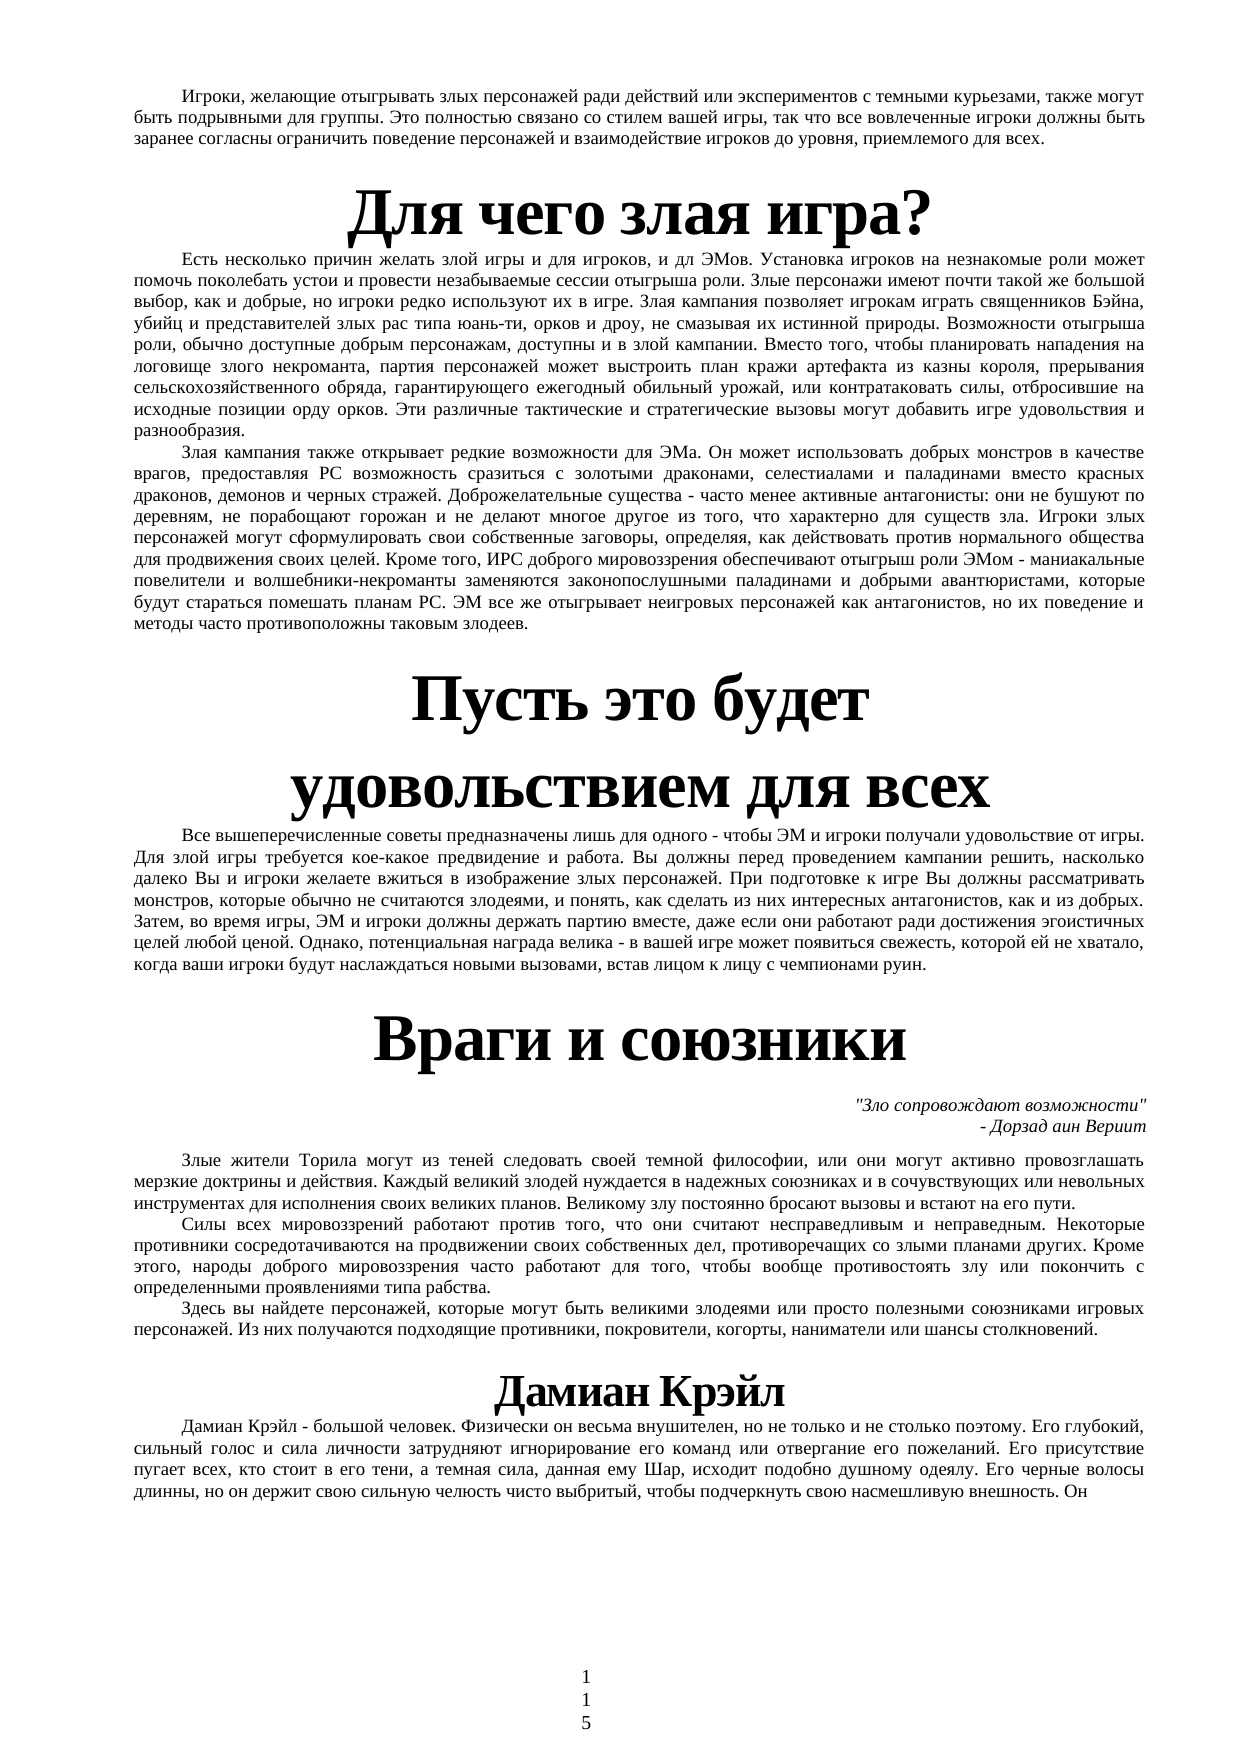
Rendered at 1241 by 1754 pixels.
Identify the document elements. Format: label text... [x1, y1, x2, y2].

text Игроки, желающие отыгрывать злых персонажей ради действий или экспериментов с темными курьезами, также могут быть подрывными для группы. Это полностью связано со стилем вашей игры, так что все вовлеченные игроки должны быть заранее согласны ограничить поведение персонажей и взаимодействие игроков до уровня, приемлемого для всех. [133, 86, 1146, 149]
text Дамиан Крэйл - большой человек. Физически он весьма внушителен, но не только и не столько поэтому. Его глубокий, сильный голос и сила личности затрудняют игнорирование его команд или отвергание его пожеланий. Его присутствие пугает всех, кто стоит в его тени, а темная сила, данная ему Шар, исходит подобно душному одеялу. Его черные волосы длинны, но он держит свою сильную челюсть чисто выбритый, чтобы подчеркнуть свою насмешливую внешность. Он [133, 1416, 1146, 1501]
text Силы всех мировоззрений работают против того, что они считают несправедливым и неправедным. Некоторые противники сосредотачиваются на продвижении своих собственных дел, противоречащих со злыми планами других. Кроме этого, народы доброго мировоззрения часто работают для того, чтобы вообще противостоять злу или покончить с определенными проявлениями типа рабства. [133, 1213, 1146, 1298]
text Все вышеперечисленные советы предназначены лишь для одного - чтобы ЭМ и игроки получали удовольствие от игры. Для злой игры требуется кое-какое предвидение и работа. Вы должны перед проведением кампании решить, насколько далеко Вы и игроки желаете вжиться в изображение злых персонажей. При подготовке к игре Вы должны рассматривать монстров, которые обычно не считаются злодеями, и понять, как сделать из них интересных антагонистов, как и из добрых. Затем, во время игры, ЭМ и игроки должны держать партию вместе, даже если они работают ради достижения эгоистичных целей любой ценой. Однако, потенциальная награда велика - в вашей игре может появиться свежесть, которой ей не хватало, когда ваши игроки будут наслаждаться новыми вызовами, встав лицом к лицу с чемпионами руин. [133, 824, 1146, 975]
text Враги и союзники [136, 1007, 1146, 1074]
text Здесь вы найдете персонажей, которые могут быть великими злодеями или просто полезными союзниками игровых персонажей. Из них получаются подходящие противники, покровители, когорты, наниматели или шансы столкновений. [133, 1298, 1146, 1340]
text Дамиан Крэйл [136, 1370, 1146, 1416]
text Злая кампания также открывает редкие возможности для ЭМа. Он может использовать добрых монстров в качестве врагов, предоставляя РС возможность сразиться с золотыми драконами, селестиалами и паладинами вместо красных драконов, демонов и черных стражей. Доброжелательные существа - часто менее активные антагонисты: они не бушуют по деревням, не порабощают горожан и не делают многое другое из того, что характерно для существ зла. Игроки злых персонажей могут сформулировать свои собственные заговоры, определяя, как действовать против нормального общества для продвижения своих целей. Кроме того, ИРС доброго мировоззрения обеспечивают отыгрыш роли ЭМом - маниакальные повелители и волшебники-некроманты заменяются законопослушными паладинами и добрыми авантюристами, которые будут стараться помешать планам РС. ЭМ все же отыгрывает неигровых персонажей как антагонистов, но их поведение и методы часто противоположны таковым злодеев. [133, 441, 1146, 634]
text Для чего злая игра? [136, 181, 1146, 248]
text Злые жители Торила могут из теней следовать своей темной философии, или они могут активно провозглашать мерзкие доктрины и действия. Каждый великий злодей нуждается в надежных союзниках и в сочувствующих или невольных инструментах для исполнения своих великих планов. Великому злу постоянно бросают вызовы и встают на его пути. [133, 1149, 1146, 1213]
text "Зло сопровождают возможности" - Дорзад аин Вериит [850, 1095, 1146, 1137]
text Пусть это будет удовольствием для всех [136, 651, 1146, 824]
text Есть несколько причин желать злой игры и для игроков, и дл ЭМов. Установка игроков на незнакомые роли может помочь поколебать устои и провести незабываемые сессии отыгрыша роли. Злые персонажи имеют почти такой же большой выбор, как и добрые, но игроки редко используют их в игре. Злая кампания позволяет игрокам играть священников Бэйна, убийц и представителей злых рас типа юань-ти, орков и дроу, не смазывая их истинной природы. Возможности отыгрыша роли, обычно доступные добрым персонажам, доступны и в злой кампании. Вместо того, чтобы планировать нападения на логовище злого некроманта, партия персонажей может выстроить план кражи артефакта из казны короля, прерывания сельскохозяйственного обряда, гарантирующего ежегодный обильный урожай, или контратаковать силы, отбросившие на исходные позиции орду орков. Эти различные тактические и стратегические вызовы могут добавить игре удовольствия и разнообразия. [133, 248, 1146, 441]
